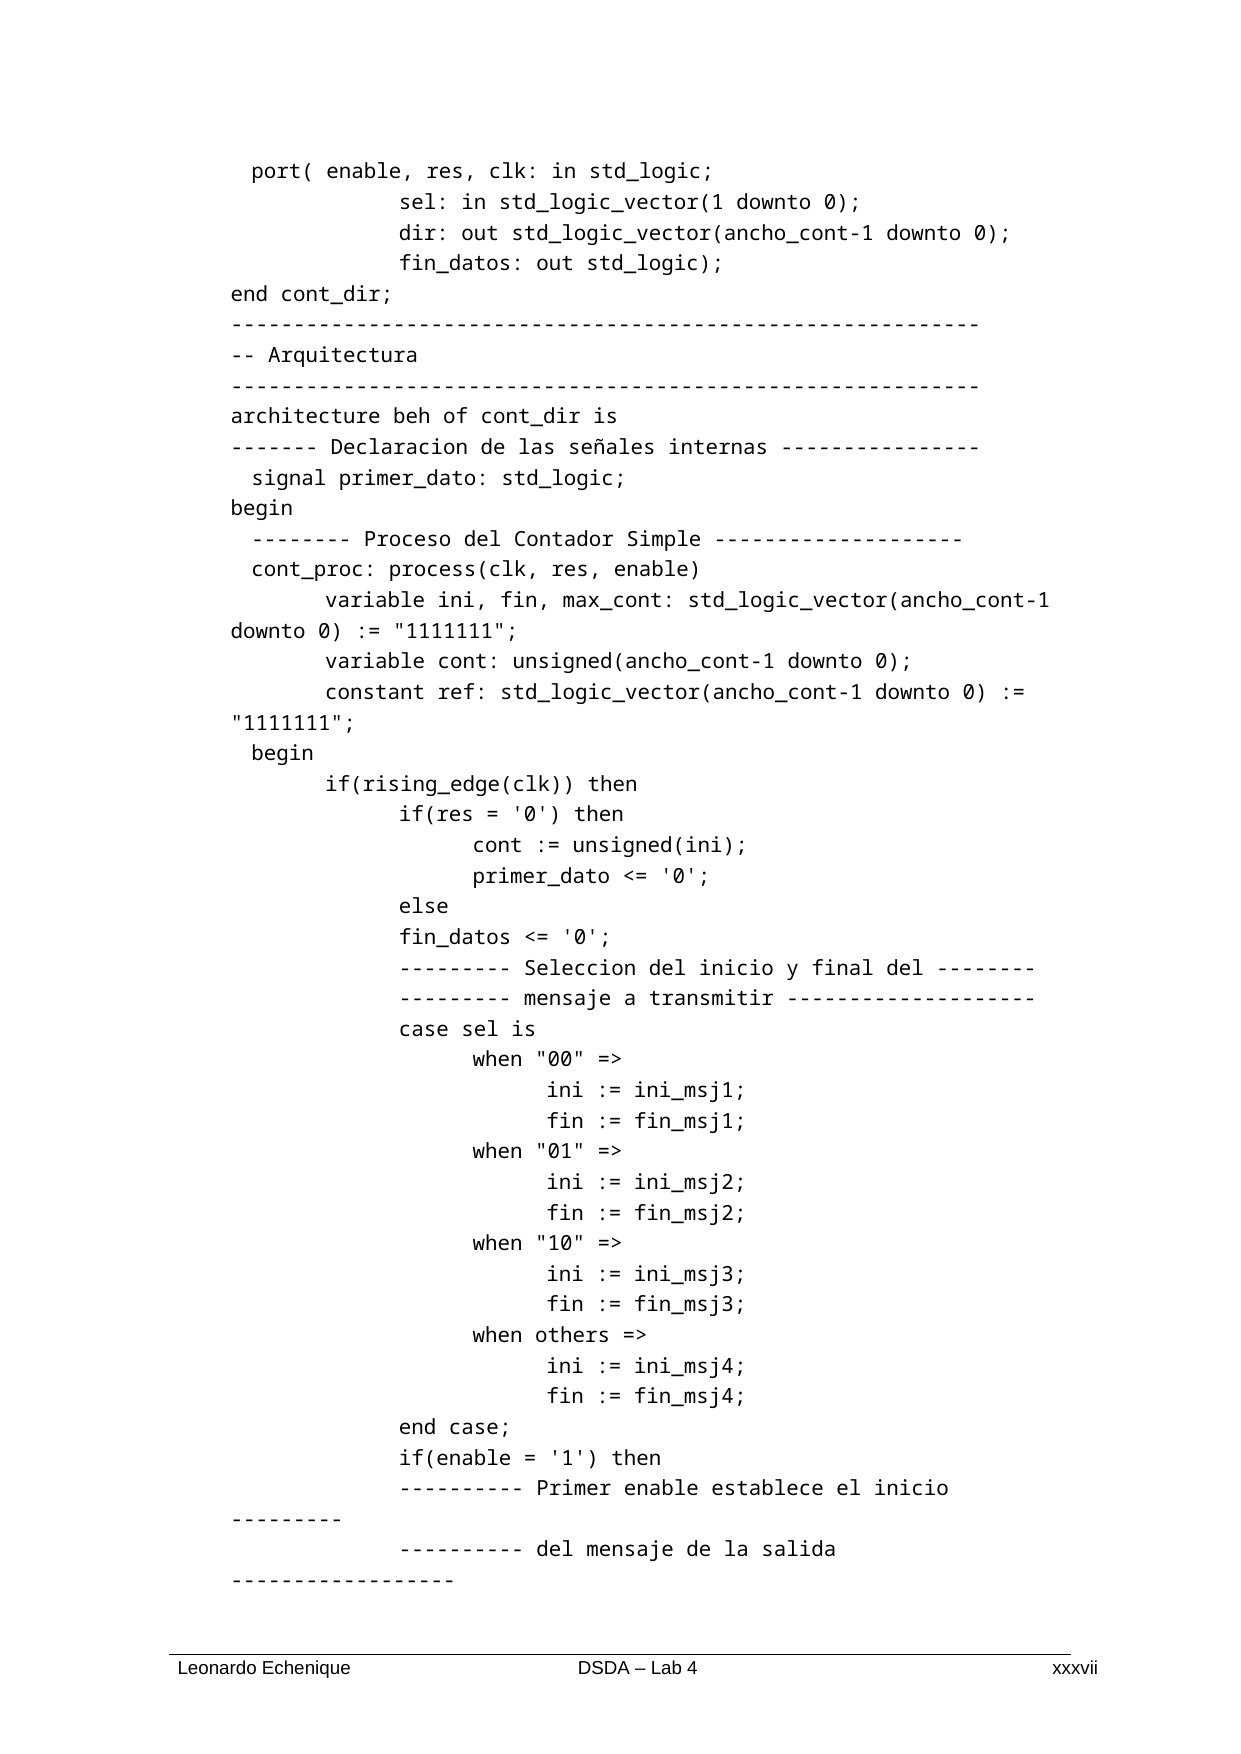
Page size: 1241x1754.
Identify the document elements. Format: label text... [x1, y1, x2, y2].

text case sel is [230, 1014, 1063, 1042]
text fin := fin_msj1; [230, 1106, 1063, 1134]
text ------------------------------------------------------------ [230, 371, 1063, 399]
text if(enable = '1') then [230, 1443, 1063, 1471]
text signal primer_dato: std_logic; [230, 463, 1063, 491]
text ini := ini_msj1; [230, 1075, 1063, 1103]
text ------------------------------------------------------------ [230, 309, 1063, 338]
text ini := ini_msj4; [230, 1351, 1063, 1379]
text begin [230, 738, 1063, 767]
text ---------- Primer enable establece el inicio --------- [230, 1473, 1063, 1532]
text end case; [230, 1412, 1063, 1440]
text primer_dato <= '0'; [230, 861, 1063, 889]
text sel: in std_logic_vector(1 downto 0); [230, 187, 1063, 215]
text port( enable, res, clk: in std_logic; [230, 156, 1063, 185]
text --------- Seleccion del inicio y final del -------- [230, 953, 1063, 981]
text begin [230, 493, 1063, 522]
text when "10" => [230, 1228, 1063, 1257]
text cont_proc: process(clk, res, enable) [230, 554, 1063, 583]
text ini := ini_msj2; [230, 1167, 1063, 1195]
text when "00" => [230, 1044, 1063, 1073]
text when "01" => [230, 1136, 1063, 1165]
text ini := ini_msj3; [230, 1259, 1063, 1287]
text -------- Proceso del Contador Simple -------------------- [230, 524, 1063, 552]
text end cont_dir; [230, 279, 1063, 307]
text ------- Declaracion de las señales internas ---------------- [230, 432, 1063, 460]
text --------- mensaje a transmitir -------------------- [230, 983, 1063, 1012]
text when others => [230, 1320, 1063, 1348]
text variable ini, fin, max_cont: std_logic_vector(ancho_cont-1 downto 0) := "1111111"; [230, 585, 1063, 644]
text fin := fin_msj3; [230, 1289, 1063, 1318]
text else [230, 891, 1063, 920]
text if(res = '0') then [230, 799, 1063, 828]
text -- Arquitectura [230, 340, 1063, 368]
text architecture beh of cont_dir is [230, 401, 1063, 430]
text ---------- del mensaje de la salida ------------------ [230, 1534, 1063, 1593]
text if(rising_edge(clk)) then [230, 769, 1063, 797]
text fin := fin_msj2; [230, 1198, 1063, 1226]
text dir: out std_logic_vector(ancho_cont-1 downto 0); [230, 218, 1063, 246]
text cont := unsigned(ini); [230, 830, 1063, 858]
text fin_datos: out std_logic); [230, 248, 1063, 277]
text fin := fin_msj4; [230, 1381, 1063, 1410]
text variable cont: unsigned(ancho_cont-1 downto 0); [230, 646, 1063, 675]
text fin_datos <= '0'; [230, 922, 1063, 950]
text constant ref: std_logic_vector(ancho_cont-1 downto 0) := "1111111"; [230, 677, 1063, 736]
